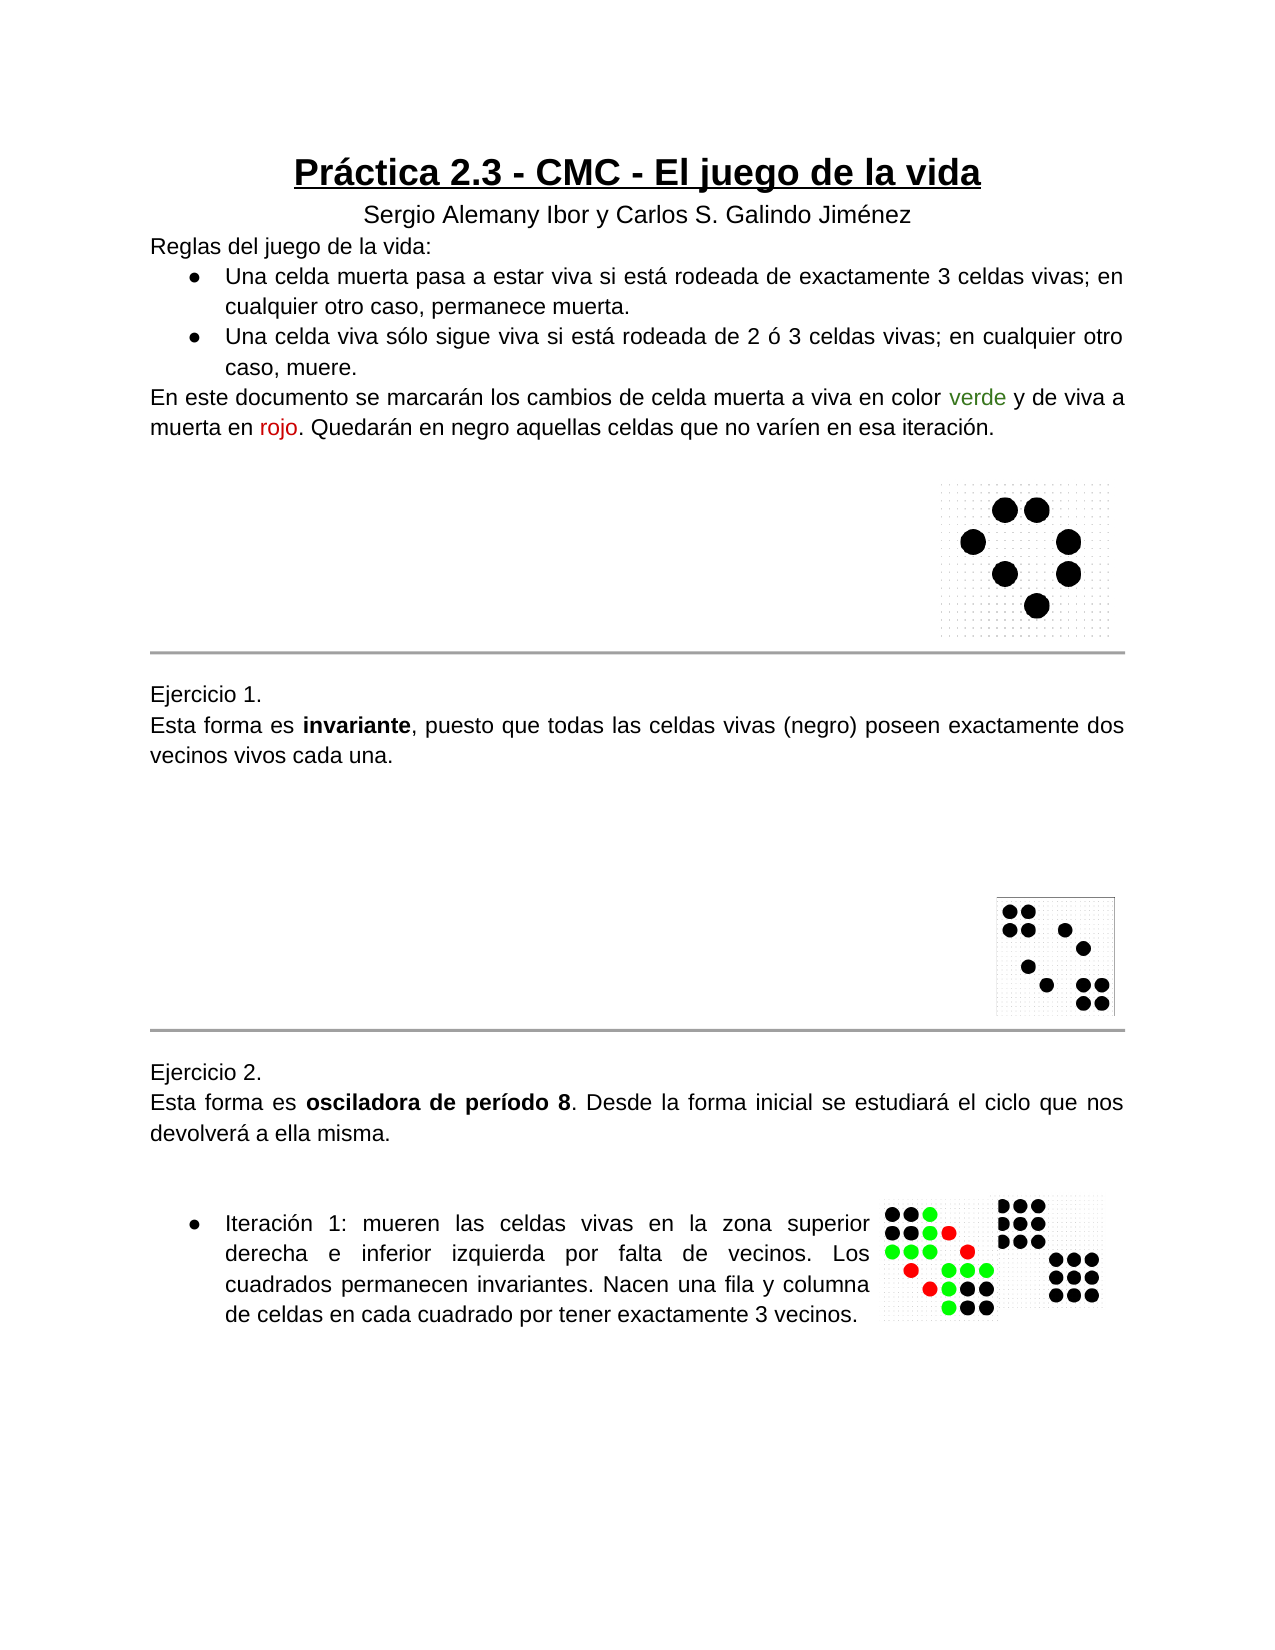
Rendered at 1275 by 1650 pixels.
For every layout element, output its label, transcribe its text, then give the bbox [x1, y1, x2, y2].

text Ejercicio 1. [150, 681, 1125, 708]
picture [996, 897, 1115, 1016]
list Una celda muerta pasa a estar viva si está rodeada de exactamente 3 celdas vivas; en cualquier otro caso, permanece muerta. [187, 263, 1125, 319]
picture [879, 1192, 1106, 1322]
list Una celda viva sólo sigue viva si está rodeada de 2 ó 3 celdas vivas; en cualquier otro caso, muere. [187, 323, 1125, 380]
text Reglas del juego de la vida: [150, 233, 1125, 259]
text Sergio Alemany Ibor y Carlos S. Galindo Jiménez [150, 199, 1125, 228]
text En este documento se marcarán los cambios de celda muerta a viva en color verde y de viva a muerta en rojo. Quedarán en negro aquellas celdas que no varíen en esa iteración. [150, 384, 1125, 440]
picture [934, 478, 1115, 638]
text Esta forma es osciladora de período 8. Desde la forma inicial se estudiará el ciclo que nos devolverá a ella misma. [150, 1089, 1125, 1146]
text Práctica 2.3 - CMC - El juego de la vida [150, 150, 1125, 193]
text Ejercicio 2. [150, 1059, 1125, 1085]
text Esta forma es invariante, puesto que todas las celdas vivas (negro) poseen exactamente dos vecinos vivos cada una. [150, 712, 1125, 768]
list Iteración 1: mueren las celdas vivas en la zona superior derecha e inferior izquierda por falta de vecinos. Los cuadrados permanecen invariantes. Nacen una fila y columna de celdas en cada cuadrado por tener exactamente 3 vecinos. [187, 1210, 1125, 1327]
